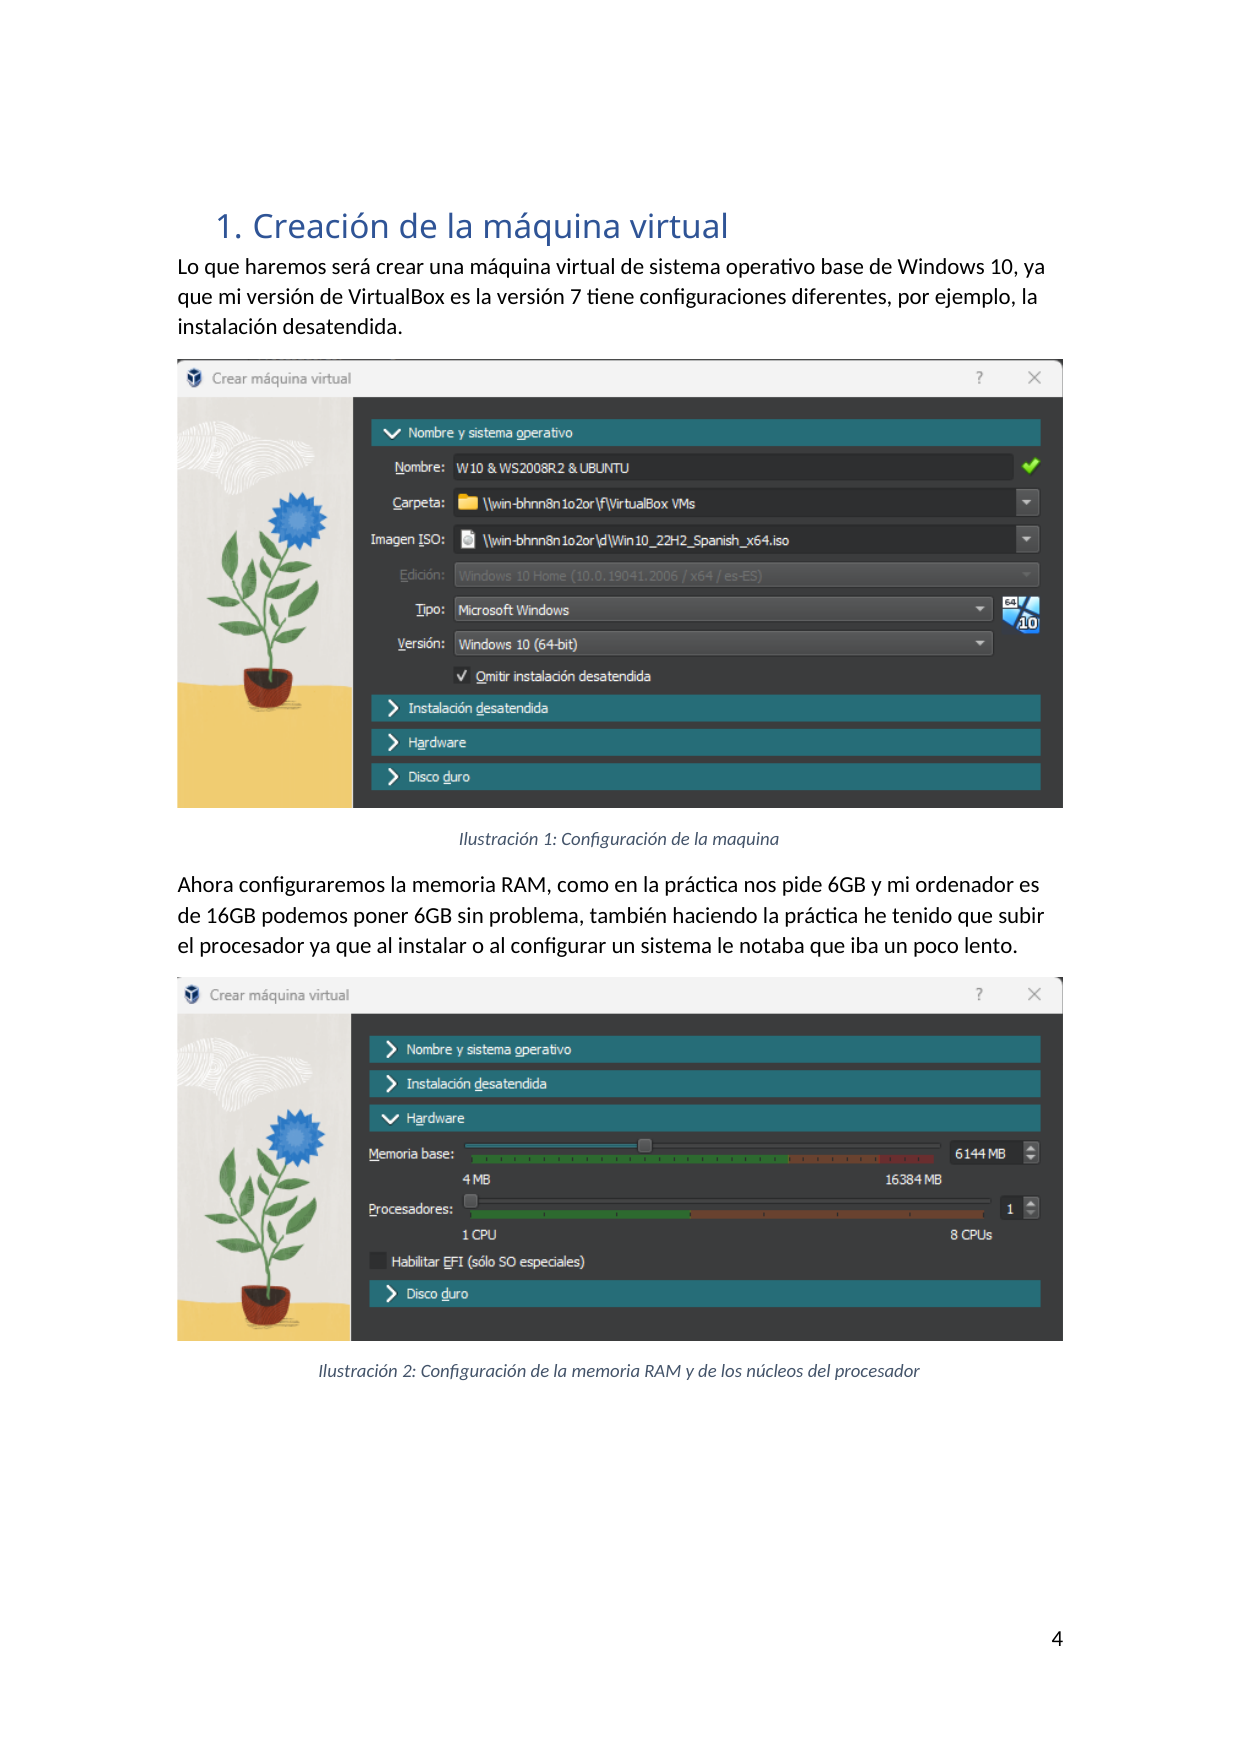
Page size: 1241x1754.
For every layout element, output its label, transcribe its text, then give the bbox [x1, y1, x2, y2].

subtitle Creación de la máquina virtual [215, 203, 1063, 248]
text Lo que haremos será crear una máquina virtual de sistema operativo base de Windows 10, ya que mi versión de VirtualBox es la versión 7 tiene configuraciones diferentes, por ejemplo, la instalación desatendida. [177, 252, 1063, 340]
text Ahora configuraremos la memoria RAM, como en la práctica nos pide 6GB y mi ordenador es de 16GB podemos poner 6GB sin problema, también haciendo la práctica he tenido que subir el procesador ya que al instalar o al configurar un sistema le notaba que iba un poco lento. [177, 871, 1063, 959]
picture [177, 977, 1063, 1341]
text Ilustración 1: Configuración de la maquina [177, 827, 1063, 850]
text Ilustración 2: Configuración de la memoria RAM y de los núcleos del procesador [177, 1359, 1063, 1382]
picture [177, 359, 1063, 808]
